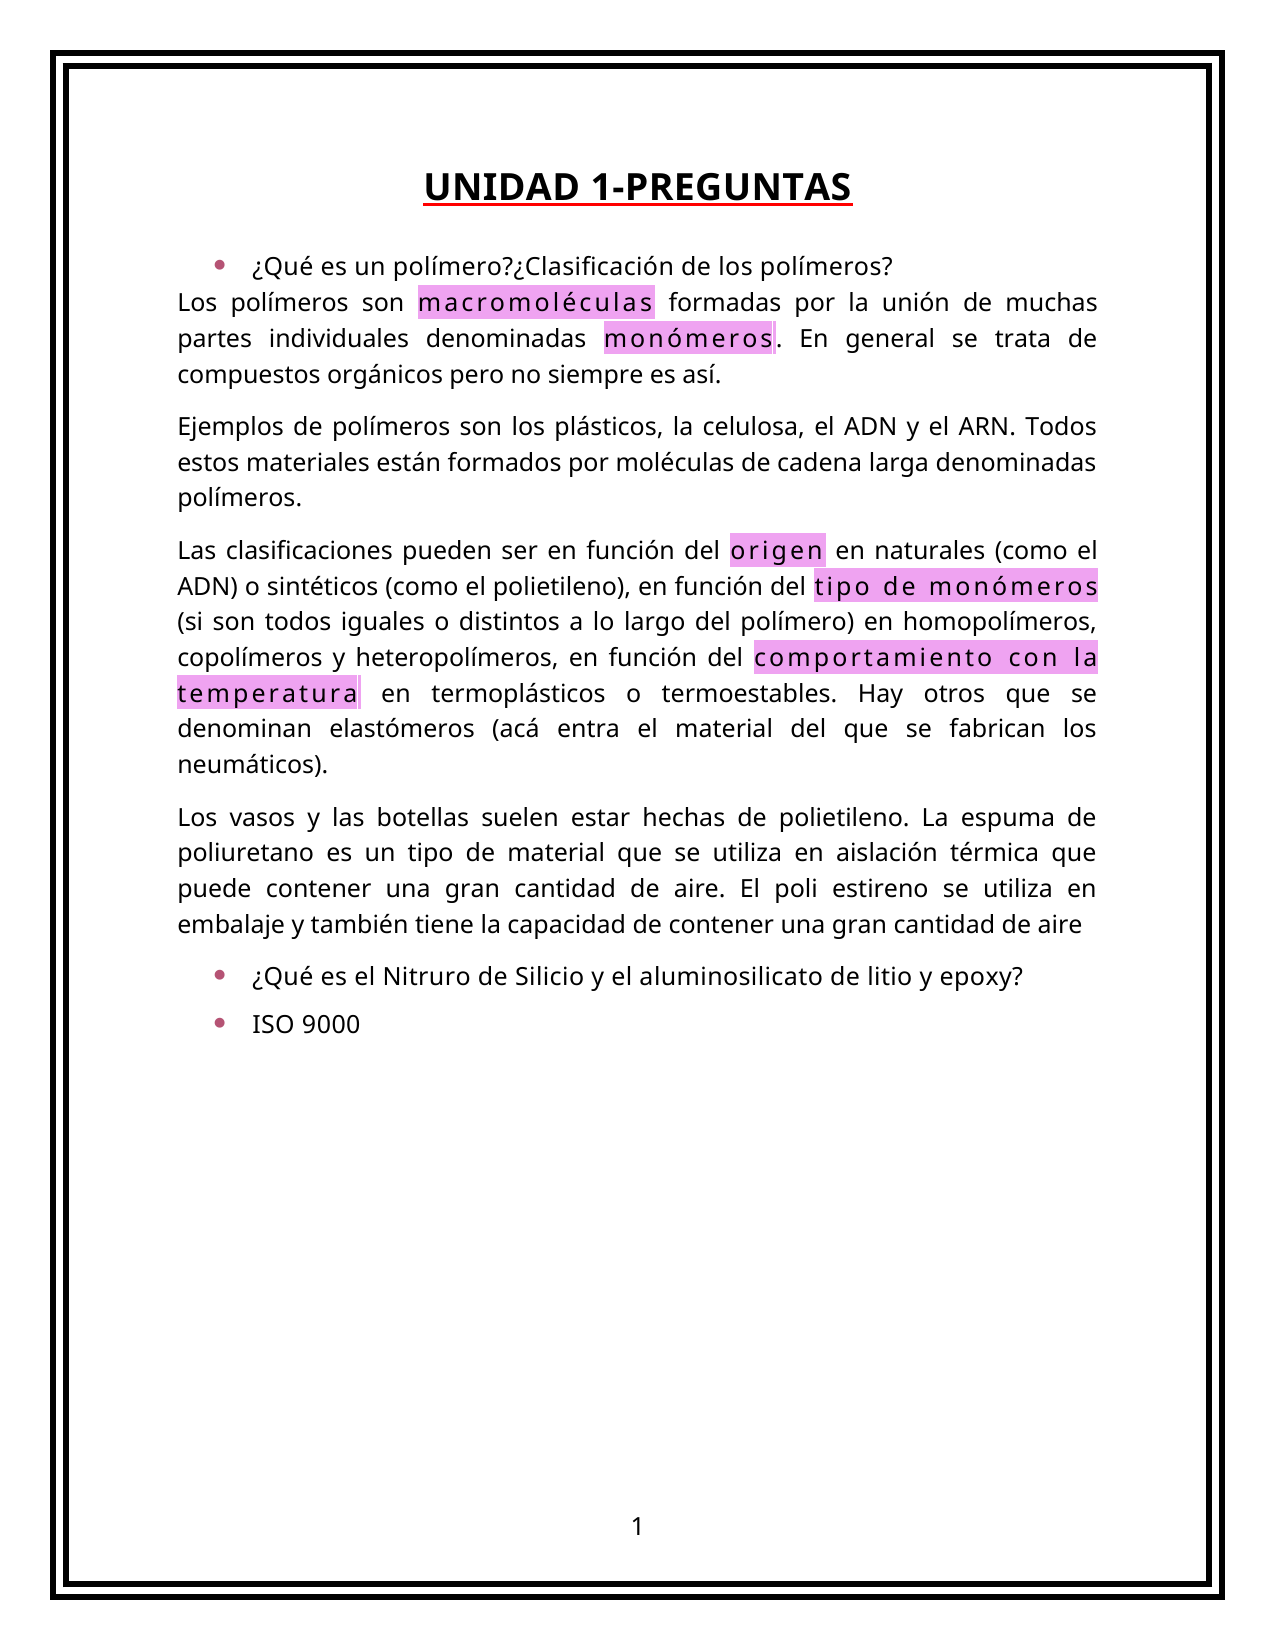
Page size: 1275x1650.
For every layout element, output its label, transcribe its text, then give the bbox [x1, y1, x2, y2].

text Los polímeros son macromoléculas formadas por la unión de muchas partes individuales denominadas monómeros. En general se trata de compuestos orgánicos pero no siempre es así. [177, 285, 1098, 390]
subtitle Unidad 1-Preguntas [177, 160, 1098, 211]
text Ejemplos de polímeros son los plásticos, la celulosa, el ADN y el ARN. Todos estos materiales están formados por moléculas de cadena larga denominadas polímeros. [177, 409, 1098, 514]
subtitle ISO 9000 [214, 1007, 1098, 1041]
subtitle ¿Qué es el Nitruro de Silicio y el aluminosilicato de litio y epoxy? [214, 959, 1098, 993]
text Las clasificaciones pueden ser en función del origen en naturales (como el ADN) o sintéticos (como el polietileno), en función del tipo de monómeros (si son todos iguales o distintos a lo largo del polímero) en homopolímeros, copolímeros y heteropolímeros, en función del comportamiento con la temperatura en termoplásticos o termoestables. Hay otros que se denominan elastómeros (acá entra el material del que se fabrican los neumáticos). [177, 532, 1098, 781]
text Los vasos y las botellas suelen estar hechas de polietileno. La espuma de poliuretano es un tipo de material que se utiliza en aislación térmica que puede contener una gran cantidad de aire. El poli estireno se utiliza en embalaje y también tiene la capacidad de contener una gran cantidad de aire [177, 799, 1098, 941]
subtitle ¿Qué es un polímero?¿Clasificación de los polímeros? [214, 249, 1098, 283]
